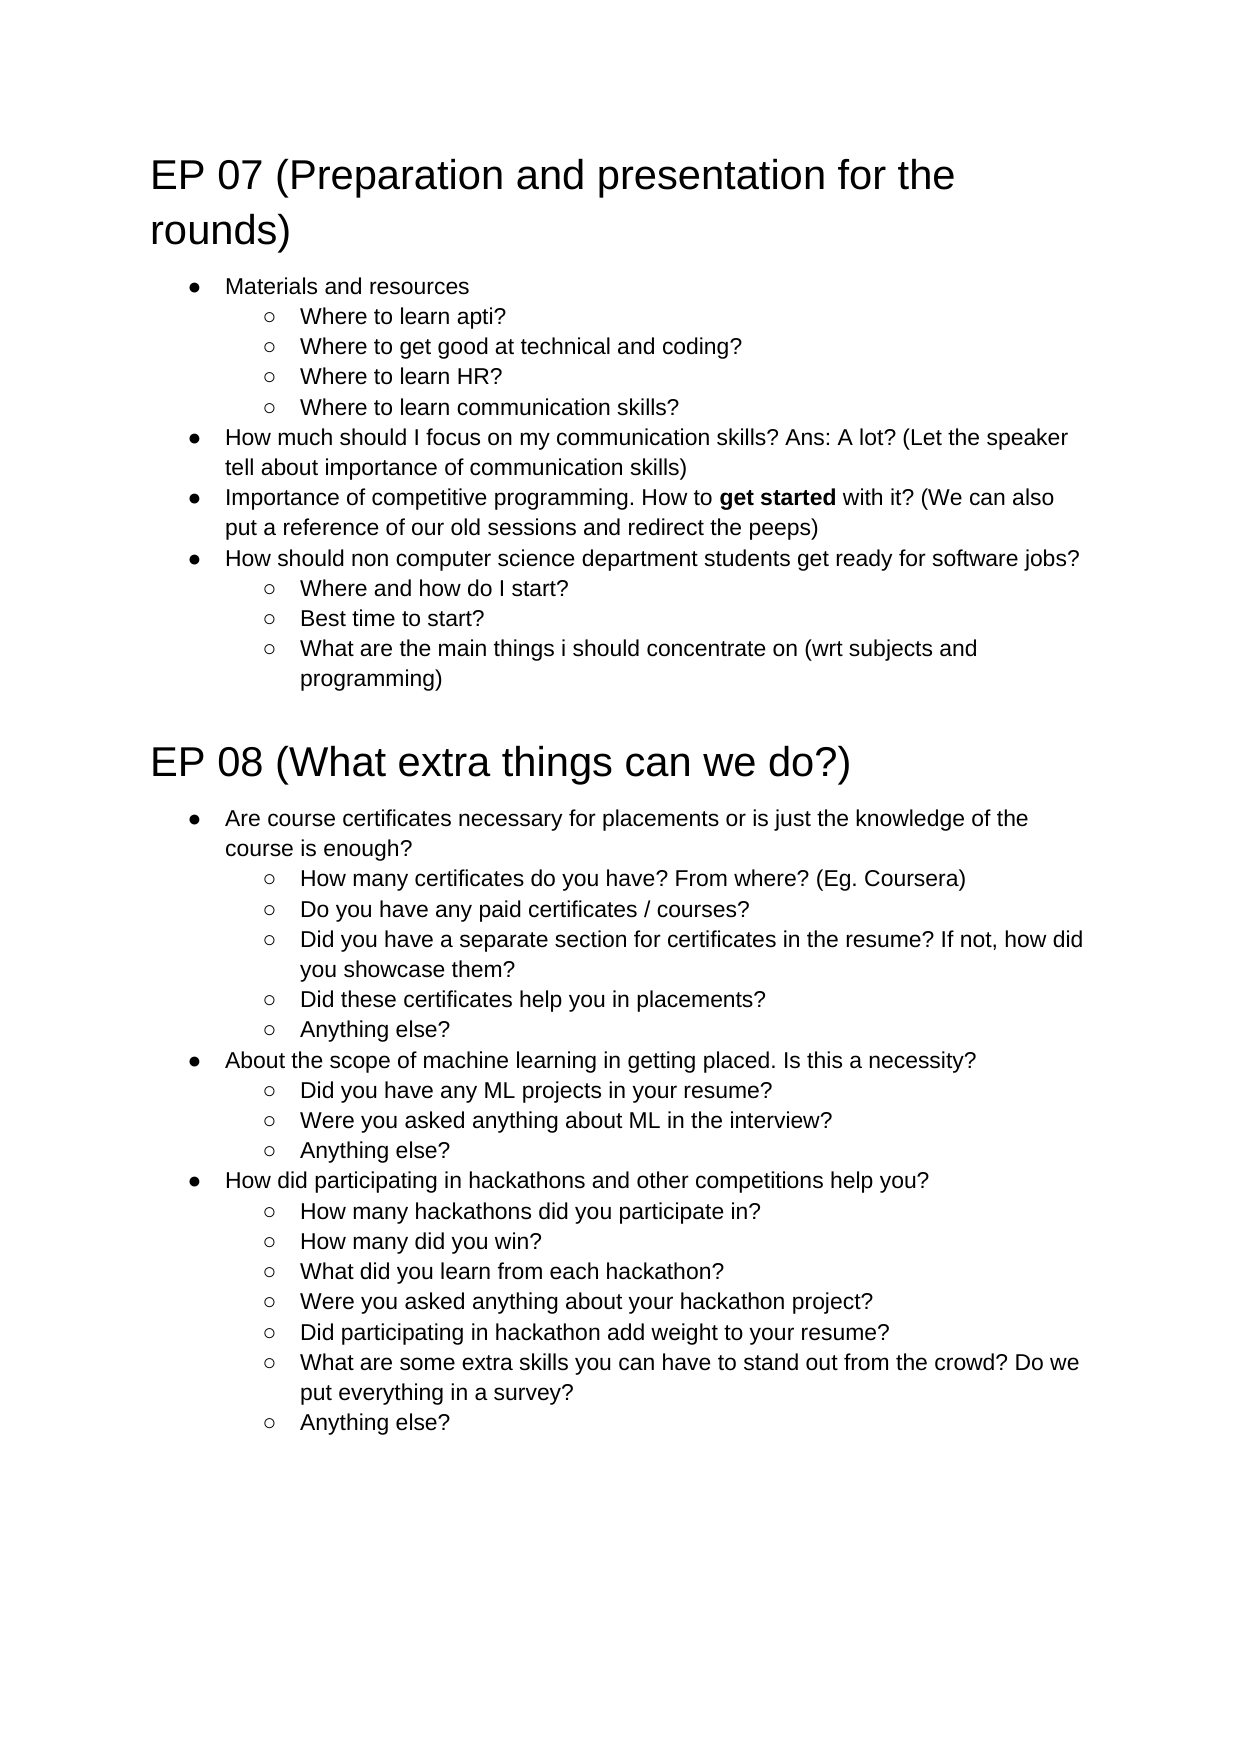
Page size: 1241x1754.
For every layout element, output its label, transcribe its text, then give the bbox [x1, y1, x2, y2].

list Where and how do I start? [262, 575, 1090, 601]
list How many did you win? [262, 1228, 1090, 1254]
list Are course certificates necessary for placements or is just the knowledge of the course is enough? [187, 805, 1090, 861]
list Anything else? [262, 1137, 1090, 1163]
list Did you have any ML projects in your resume? [262, 1077, 1090, 1103]
list What are the main things i should concentrate on (wrt subjects and programming) [262, 635, 1090, 692]
list Best time to start? [262, 605, 1090, 631]
list Did these certificates help you in placements? [262, 986, 1090, 1012]
list How much should I focus on my communication skills? Ans: A lot? (Let the speaker tell about importance of communication skills) [187, 424, 1090, 480]
list How many certificates do you have? From where? (Eg. Coursera) [262, 865, 1090, 892]
list Were you asked anything about your hackathon project? [262, 1288, 1090, 1314]
list Materials and resources [187, 273, 1090, 299]
list Anything else? [262, 1016, 1090, 1043]
list Where to get good at technical and coding? [262, 333, 1090, 359]
list Importance of competitive programming. How to get started with it? (We can also put a reference of our old sessions and redirect the peeps) [187, 484, 1090, 541]
subtitle EP 08 (What extra things can we do?) [150, 737, 1090, 785]
list Where to learn HR? [262, 363, 1090, 390]
list Anything else? [262, 1409, 1090, 1435]
list Where to learn communication skills? [262, 393, 1090, 420]
list Do you have any paid certificates / courses? [262, 896, 1090, 922]
list How did participating in hackathons and other competitions help you? [187, 1167, 1090, 1194]
list Did participating in hackathon add weight to your resume? [262, 1318, 1090, 1345]
list About the scope of machine learning in getting placed. Is this a necessity? [187, 1047, 1090, 1073]
list What are some extra skills you can have to stand out from the crowd? Do we put everything in a survey? [262, 1349, 1090, 1405]
list Did you have a separate section for certificates in the resume? If not, how did you showcase them? [262, 926, 1090, 982]
list Were you asked anything about ML in the interview? [262, 1107, 1090, 1133]
list What did you learn from each hackathon? [262, 1258, 1090, 1284]
list Where to learn apti? [262, 303, 1090, 329]
subtitle EP 07 (Preparation and presentation for the rounds) [150, 150, 1090, 253]
list How many hackathons did you participate in? [262, 1198, 1090, 1224]
list How should non computer science department students get ready for software jobs? [187, 544, 1090, 571]
